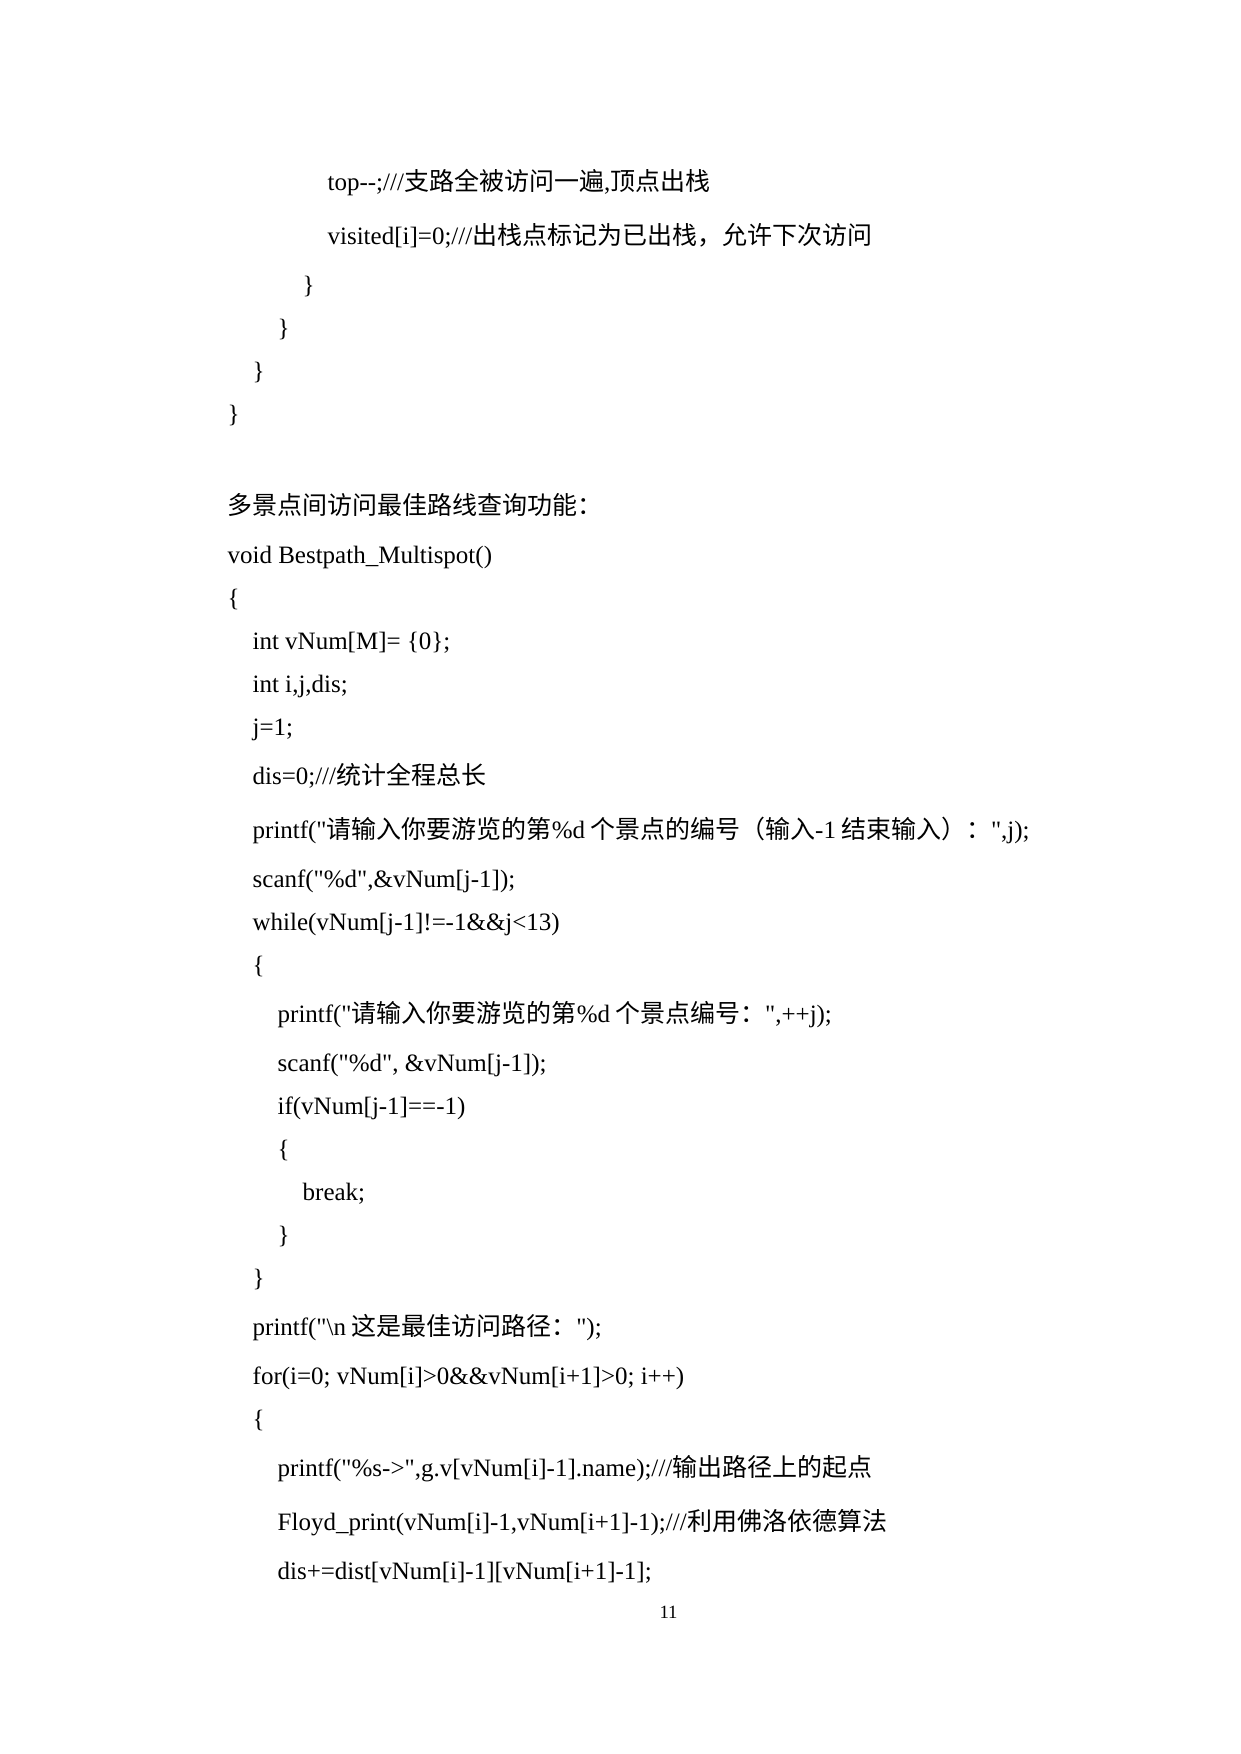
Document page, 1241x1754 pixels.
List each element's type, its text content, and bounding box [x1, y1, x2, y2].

text { [207, 950, 1092, 979]
text void Bestpath_Multispot() [207, 540, 1092, 568]
text scanf("%d",&vNum[j-1]); [207, 864, 1092, 893]
text scanf("%d", &vNum[j-1]); [207, 1048, 1092, 1077]
text top--;///支路全被访问一遍,顶点出栈 [207, 161, 1092, 197]
text } [207, 399, 1092, 428]
text while(vNum[j-1]!=-1&&j<13) [207, 907, 1092, 936]
text dis+=dist[vNum[i]-1][vNum[i+1]-1]; [207, 1556, 1092, 1585]
text printf("请输入你要游览的第%d个景点的编号（输入-1结束输入）：",j); [207, 810, 1092, 846]
text if(vNum[j-1]==-1) [207, 1091, 1092, 1120]
text printf("请输入你要游览的第%d个景点编号：",++j); [207, 993, 1092, 1030]
text } [207, 1263, 1092, 1292]
text break; [207, 1177, 1092, 1206]
text j=1; [207, 712, 1092, 741]
text for(i=0; vNum[i]>0&&vNum[i+1]>0; i++) [207, 1361, 1092, 1390]
text { [207, 1404, 1092, 1433]
text dis=0;///统计全程总长 [207, 755, 1092, 792]
text visited[i]=0;///出栈点标记为已出栈，允许下次访问 [207, 215, 1092, 252]
text { [207, 583, 1092, 612]
text printf("\n这是最佳访问路径："); [207, 1307, 1092, 1343]
text } [207, 270, 1092, 298]
text } [207, 1220, 1092, 1249]
text int vNum[M]= {0}; [207, 626, 1092, 655]
text Floyd_print(vNum[i]-1,vNum[i+1]-1);///利用佛洛依德算法 [207, 1502, 1092, 1538]
text int i,j,dis; [207, 669, 1092, 698]
text { [207, 1134, 1092, 1163]
text } [207, 313, 1092, 342]
text 多景点间访问最佳路线查询功能： [207, 485, 1092, 522]
text } [207, 356, 1092, 385]
text printf("%s->",g.v[vNum[i]-1].name);///输出路径上的起点 [207, 1447, 1092, 1483]
